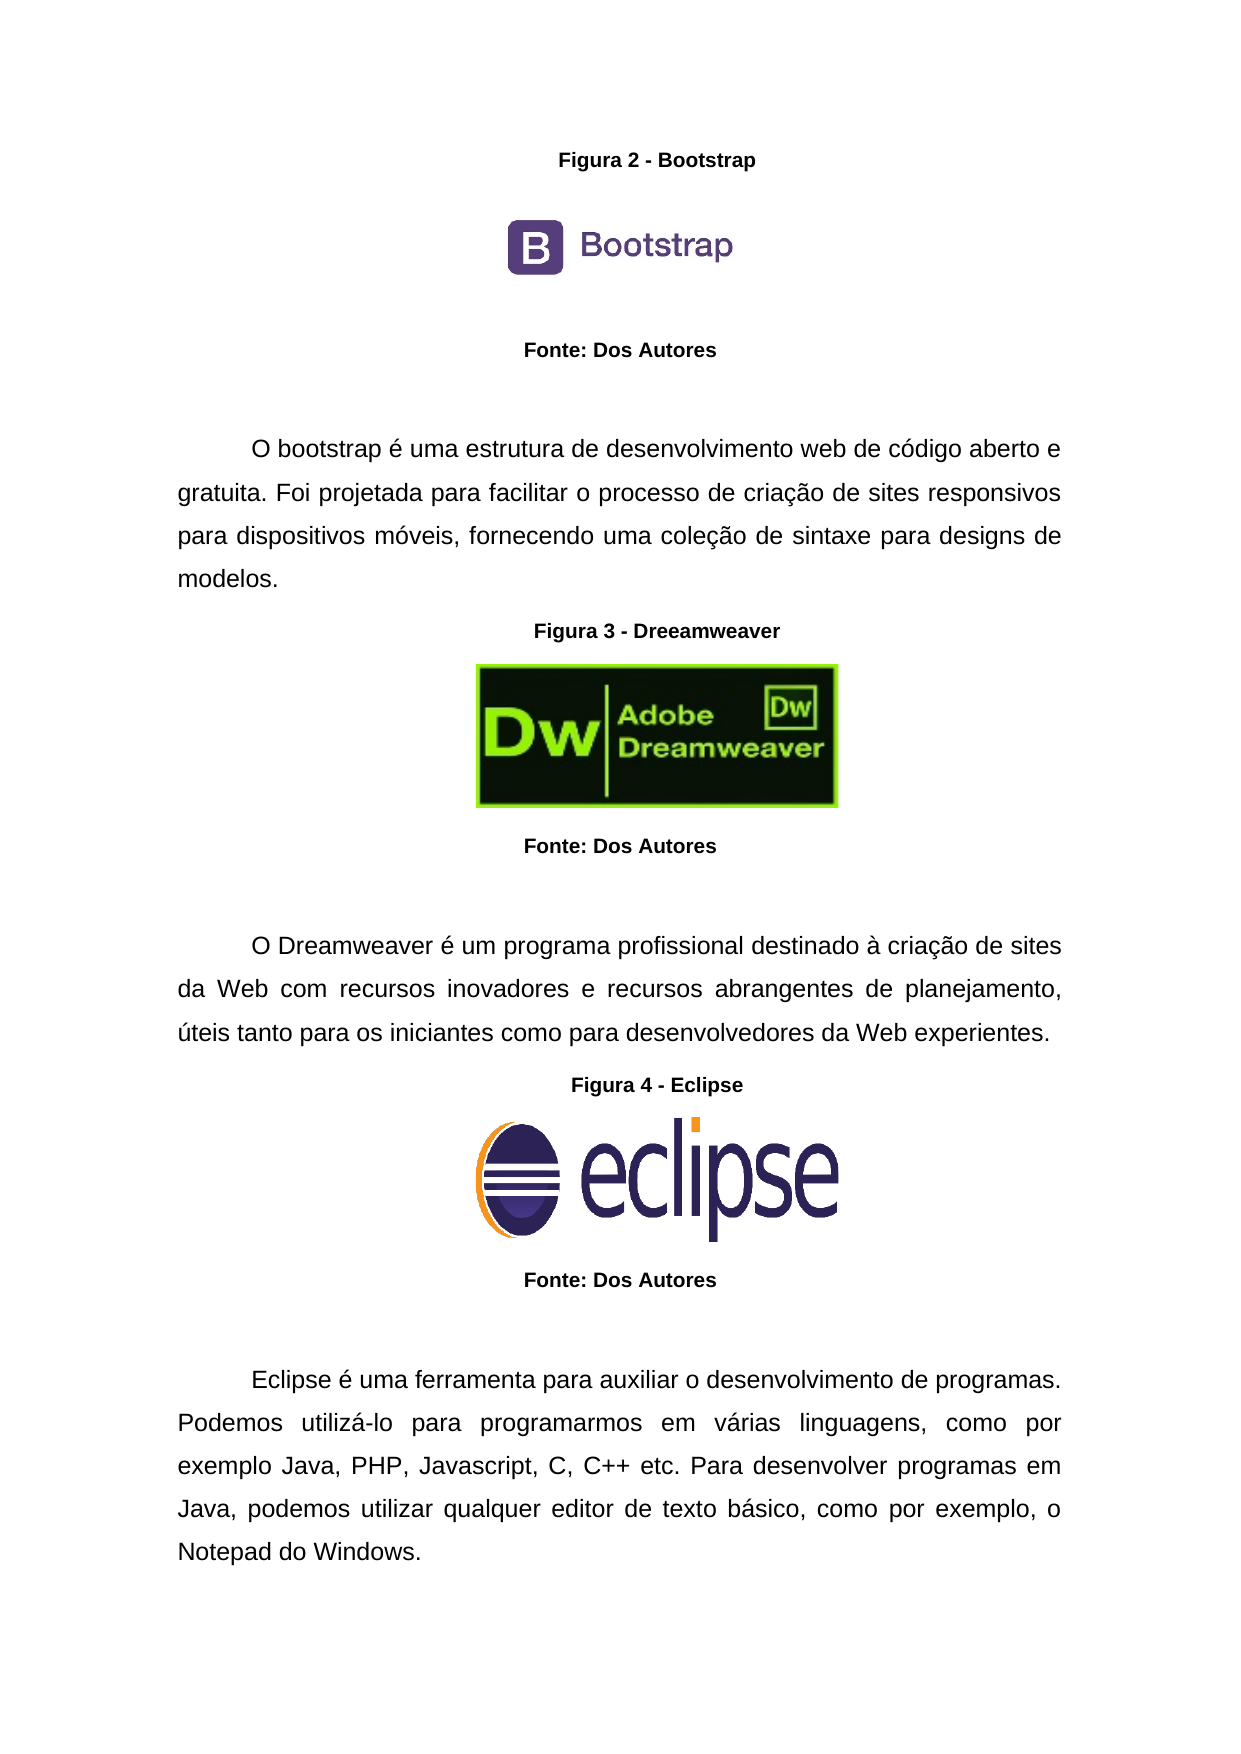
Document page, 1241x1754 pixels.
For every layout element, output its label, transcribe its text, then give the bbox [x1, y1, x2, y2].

text Figura 2 - Bootstrap [177, 148, 1063, 172]
picture [503, 184, 737, 311]
text Figura 3 - Dreeamweaver [177, 619, 1063, 643]
text Figura 4 - Eclipse [177, 1073, 1063, 1097]
picture [475, 1117, 839, 1242]
text Fonte: Dos Autores [177, 1268, 1063, 1292]
text Eclipse é uma ferramenta para auxiliar o desenvolvimento de programas. Podemos utilizá-lo para programarmos em várias linguagens, como por exemplo Java, PHP, Javascript, C, C++ etc. Para desenvolver programas em Java, podemos utilizar qualquer editor de texto básico, como por exemplo, o Notepad do Windows. [177, 1365, 1063, 1566]
text Fonte: Dos Autores [177, 337, 1063, 361]
picture [475, 664, 839, 808]
text O bootstrap é uma estrutura de desenvolvimento web de código aberto e gratuita. Foi projetada para facilitar o processo de criação de sites responsivos para dispositivos móveis, fornecendo uma coleção de sintaxe para designs de modelos. [177, 434, 1063, 592]
text O Dreamweaver é um programa profissional destinado à criação de sites da Web com recursos inovadores e recursos abrangentes de planejamento, úteis tanto para os iniciantes como para desenvolvedores da Web experientes. [177, 931, 1063, 1046]
text Fonte: Dos Autores [177, 834, 1063, 858]
